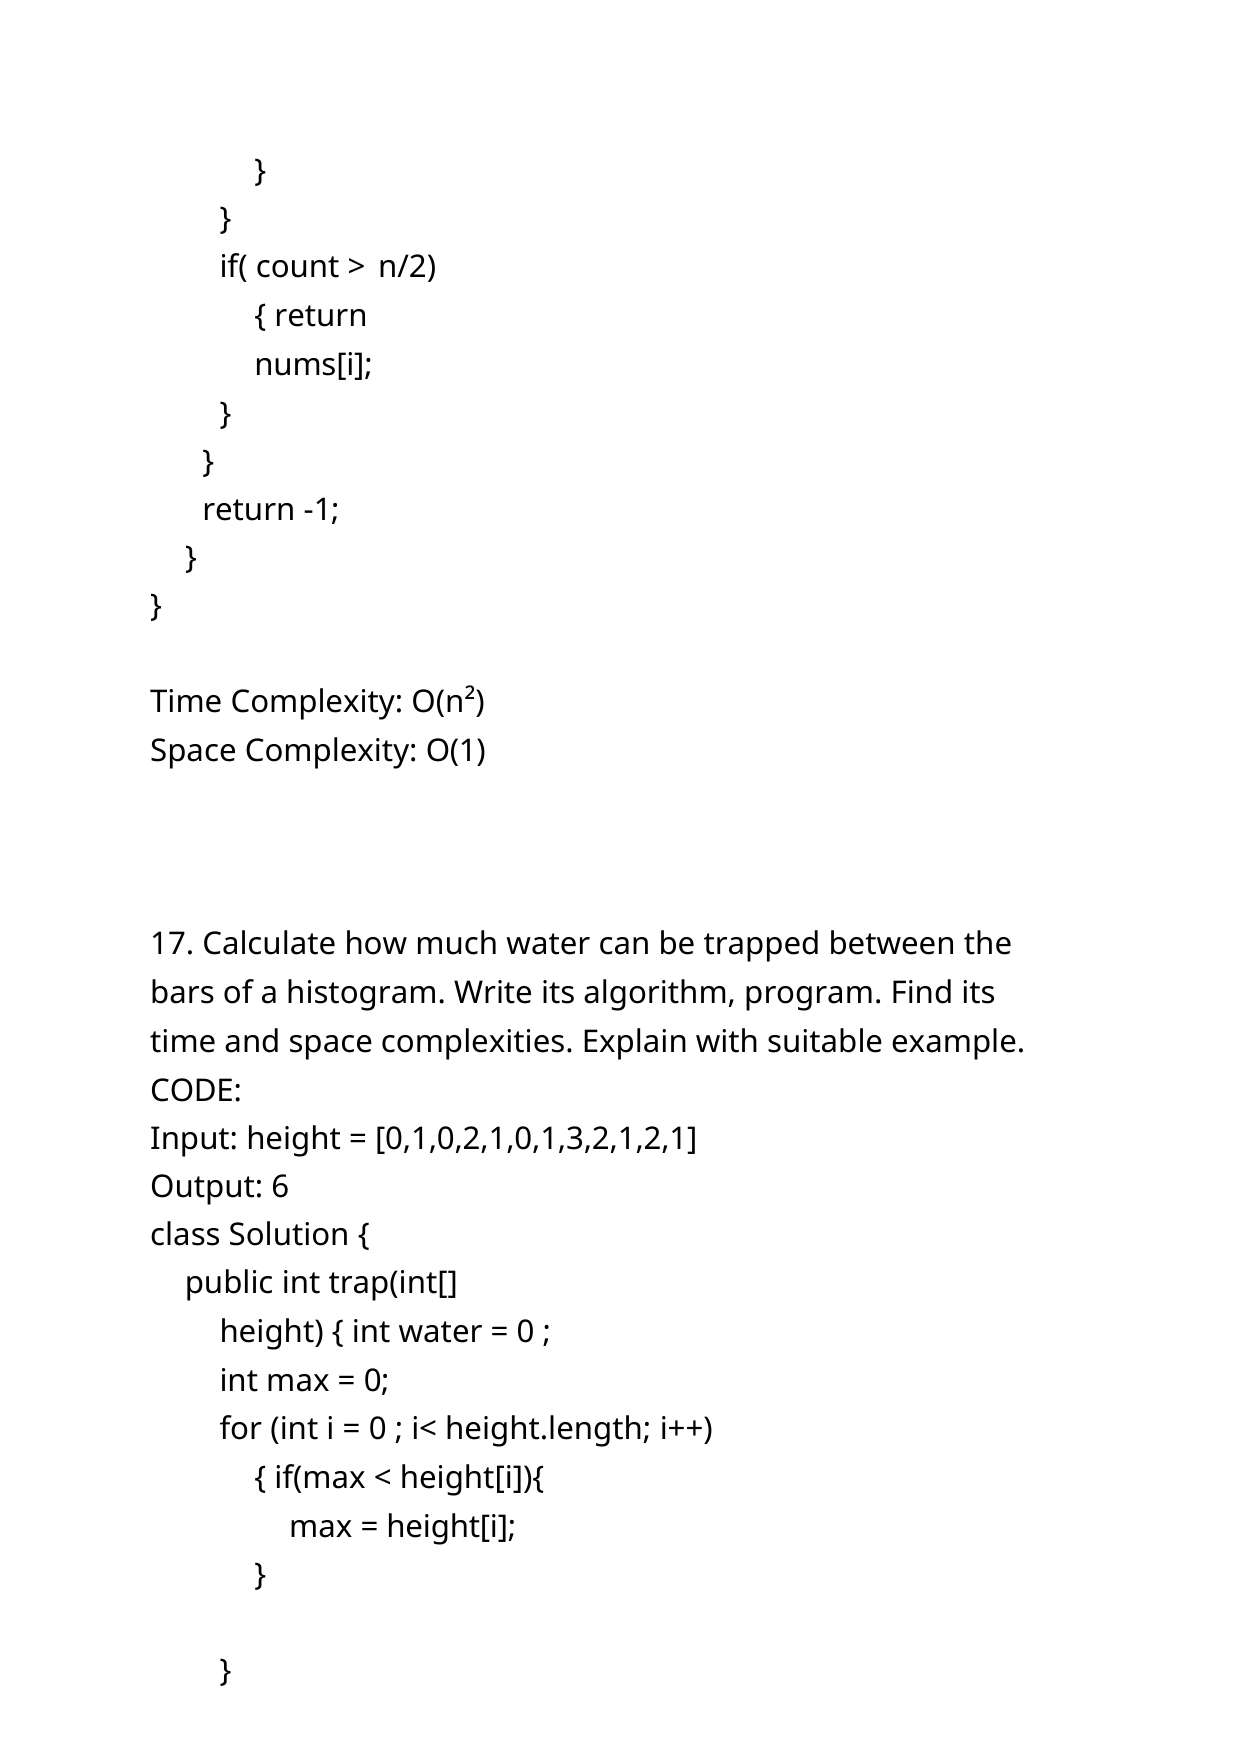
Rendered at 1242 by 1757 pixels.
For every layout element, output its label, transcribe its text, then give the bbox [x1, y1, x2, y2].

text return -1; [202, 487, 1094, 529]
text } [202, 439, 1094, 482]
text Time Complexity: O(n²) Space Complexity: O(1) [150, 679, 535, 771]
text public int trap(int[] height) { int water = 0 ; [184, 1260, 569, 1351]
text if( count > n/2){ return nums[i]; [219, 244, 490, 385]
text } [219, 196, 1094, 239]
text class Solution { [150, 1212, 1094, 1254]
text for (int i = 0 ; i< height.length; i++) { if(max < height[i]){ [219, 1406, 766, 1497]
text Input: height = [0,1,0,2,1,0,1,3,2,1,2,1] [150, 1116, 1094, 1158]
text } [219, 1647, 1094, 1690]
text CODE: [150, 1068, 1094, 1110]
list Calculate how much water can be trapped between the bars of a histogram. Write its algorithm, program. Find its time and space complexities. Explain with suitable example. [150, 921, 1069, 1061]
text } [254, 148, 1094, 191]
text Output: 6 [150, 1164, 1094, 1206]
text int max = 0; [219, 1358, 1094, 1400]
text } [219, 391, 1094, 434]
text } [254, 1552, 1094, 1594]
text max = height[i]; [289, 1503, 1094, 1546]
text } [185, 535, 1094, 578]
text } [150, 583, 1094, 626]
